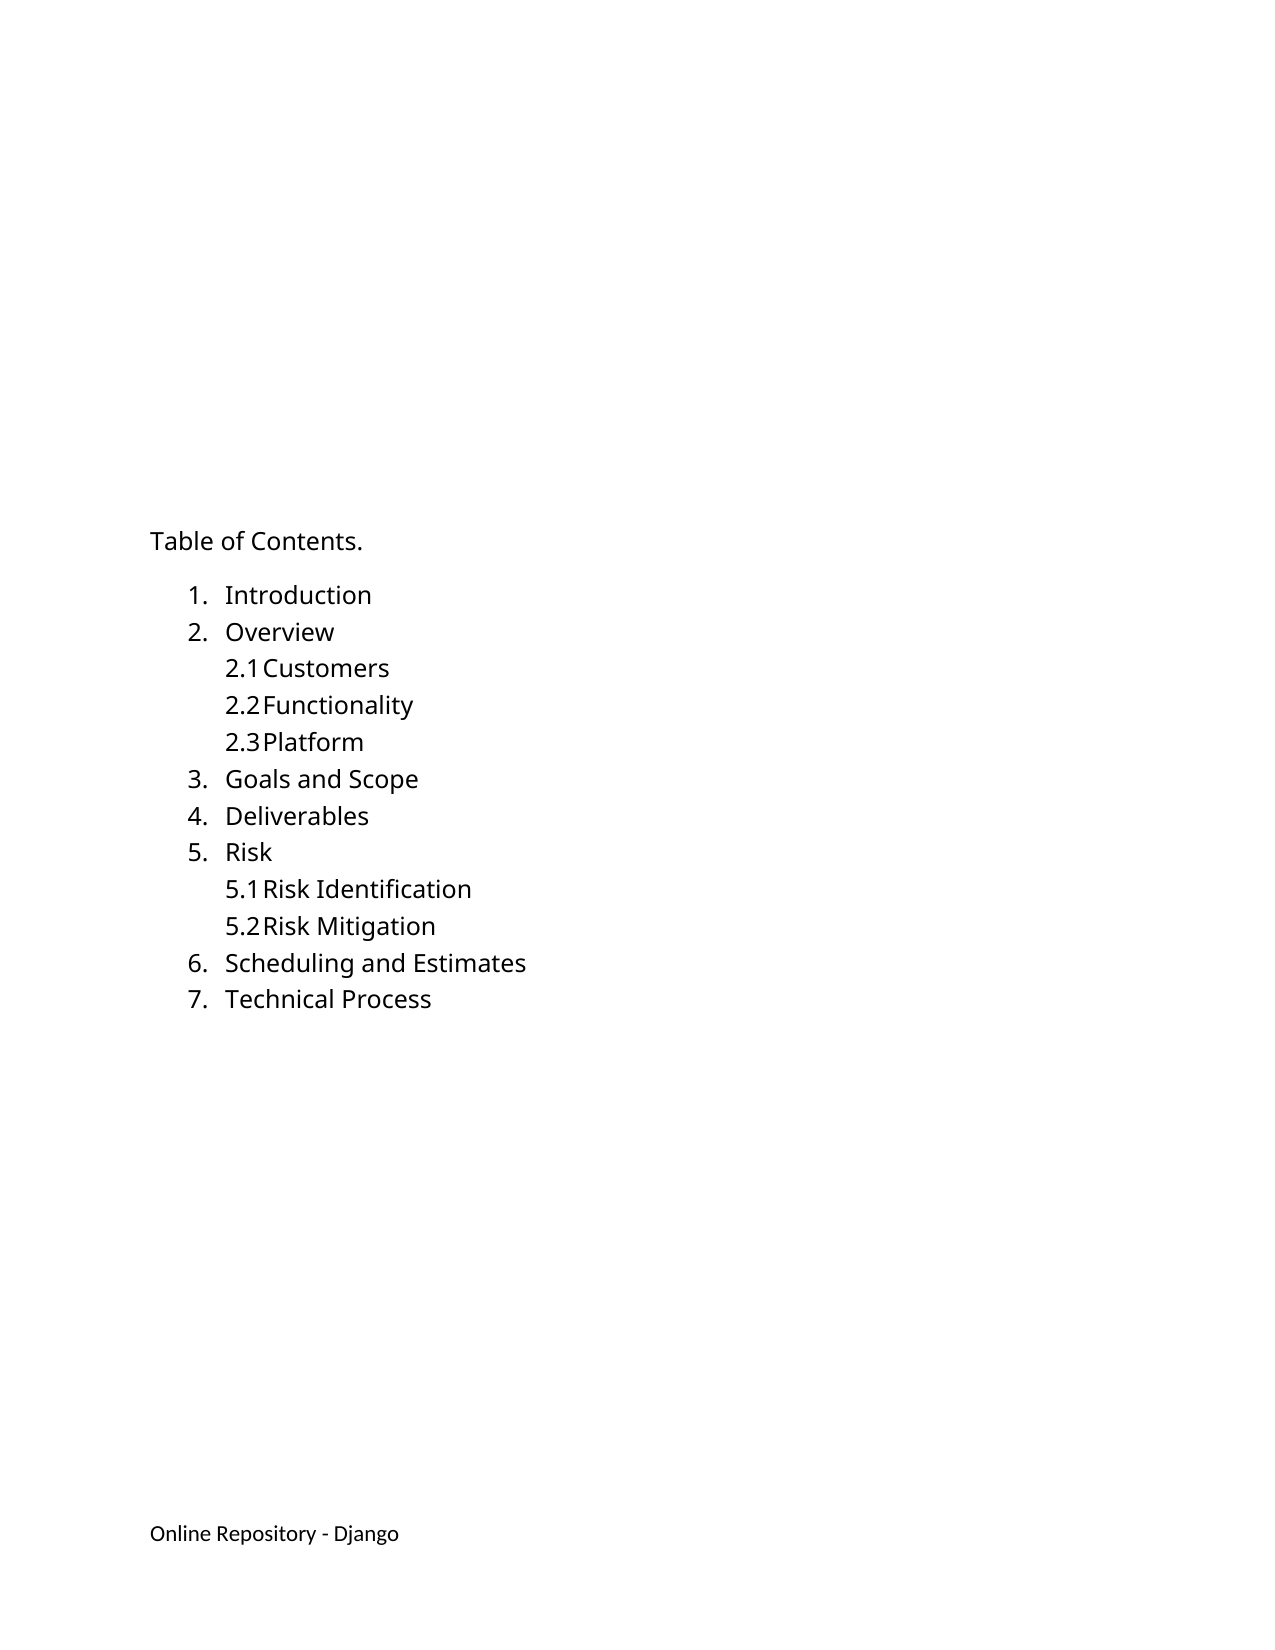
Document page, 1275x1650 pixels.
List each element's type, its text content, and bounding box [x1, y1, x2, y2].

list Risk Identification [225, 872, 1125, 906]
text Table of Contents. [150, 524, 1125, 558]
list Scheduling and Estimates [187, 945, 1125, 979]
list Risk [187, 835, 1125, 869]
list Introduction [187, 577, 1125, 612]
list Technical Process [187, 982, 1125, 1016]
list Goals and Scope [187, 761, 1125, 795]
list Overview [187, 614, 1125, 648]
list Functionality [225, 688, 1125, 722]
list Deliverables [187, 798, 1125, 832]
list Platform [225, 724, 1125, 759]
list Customers [225, 651, 1125, 685]
list Risk Mitigation [225, 908, 1125, 942]
